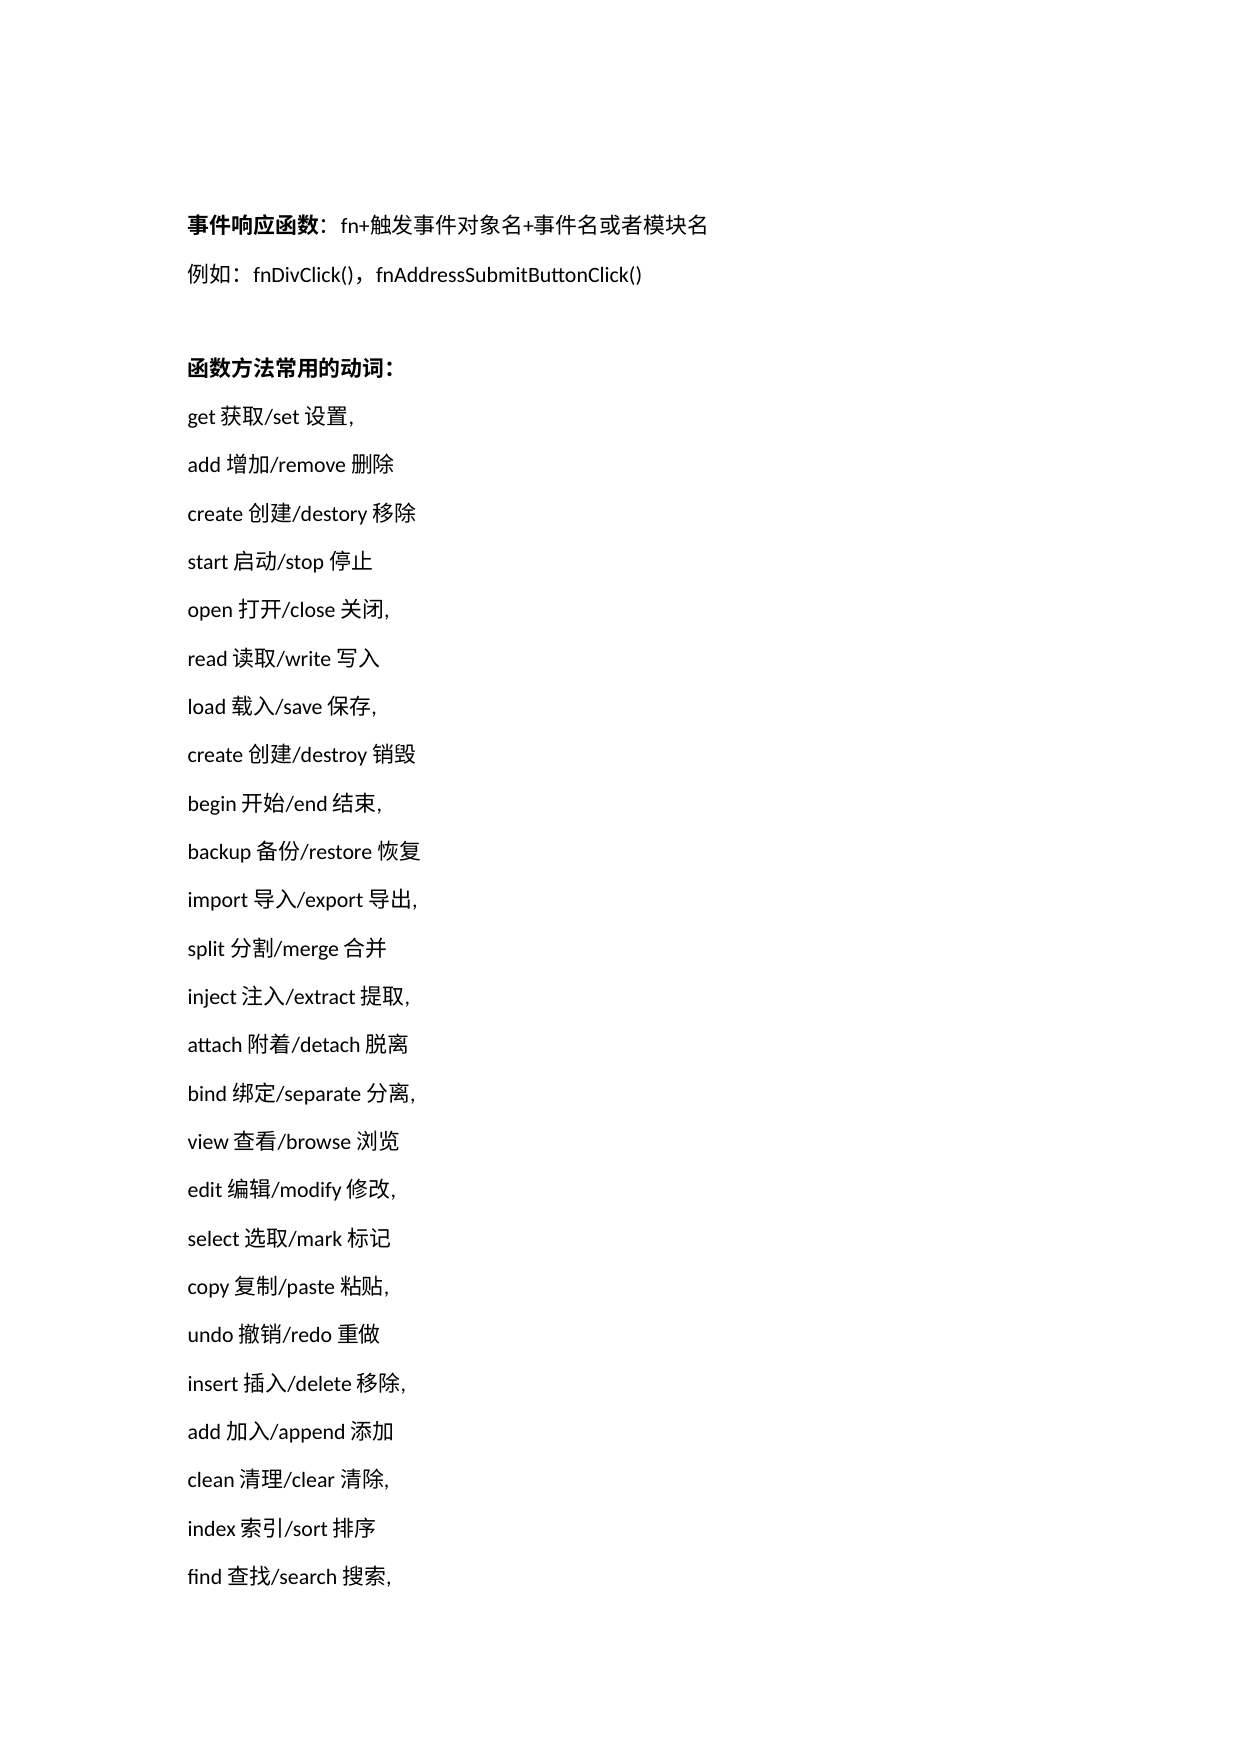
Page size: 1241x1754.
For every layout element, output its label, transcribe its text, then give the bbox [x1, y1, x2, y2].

text 事件响应函数：fn+触发事件对象名+事件名或者模块名 [187, 208, 1053, 240]
text insert 插入/delete 移除, [187, 1365, 1053, 1398]
text view 查看/browse 浏览 [187, 1124, 1053, 1156]
text create 创建/destory 移除 [187, 495, 1053, 528]
text start 启动/stop 停止 [187, 544, 1053, 576]
text undo 撤销/redo 重做 [187, 1317, 1053, 1349]
text begin 开始/end 结束, [187, 785, 1053, 818]
text split 分割/merge 合并 [187, 930, 1053, 963]
text read 读取/write 写入 [187, 640, 1053, 673]
text inject 注入/extract 提取, [187, 979, 1053, 1011]
text find 查找/search 搜索, [187, 1559, 1053, 1591]
text get 获取/set 设置, [187, 399, 1053, 431]
text backup 备份/restore 恢复 [187, 834, 1053, 866]
text create 创建/destroy 销毁 [187, 737, 1053, 769]
text add 加入/append 添加 [187, 1414, 1053, 1446]
text clean 清理/clear 清除, [187, 1462, 1053, 1494]
text copy 复制/paste 粘贴, [187, 1269, 1053, 1301]
text index 索引/sort 排序 [187, 1510, 1053, 1543]
text import 导入/export 导出, [187, 882, 1053, 914]
text attach 附着/detach 脱离 [187, 1027, 1053, 1059]
text add 增加/remove 删除 [187, 447, 1053, 479]
text select 选取/mark 标记 [187, 1220, 1053, 1253]
text 函数方法常用的动词： [187, 350, 1053, 383]
text load 载入/save 保存, [187, 689, 1053, 721]
text open 打开/close 关闭, [187, 592, 1053, 624]
text edit 编辑/modify 修改, [187, 1172, 1053, 1204]
text 例如：fnDivClick()，fnAddressSubmitButtonClick() [187, 256, 1053, 289]
text bind 绑定/separate 分离, [187, 1075, 1053, 1108]
